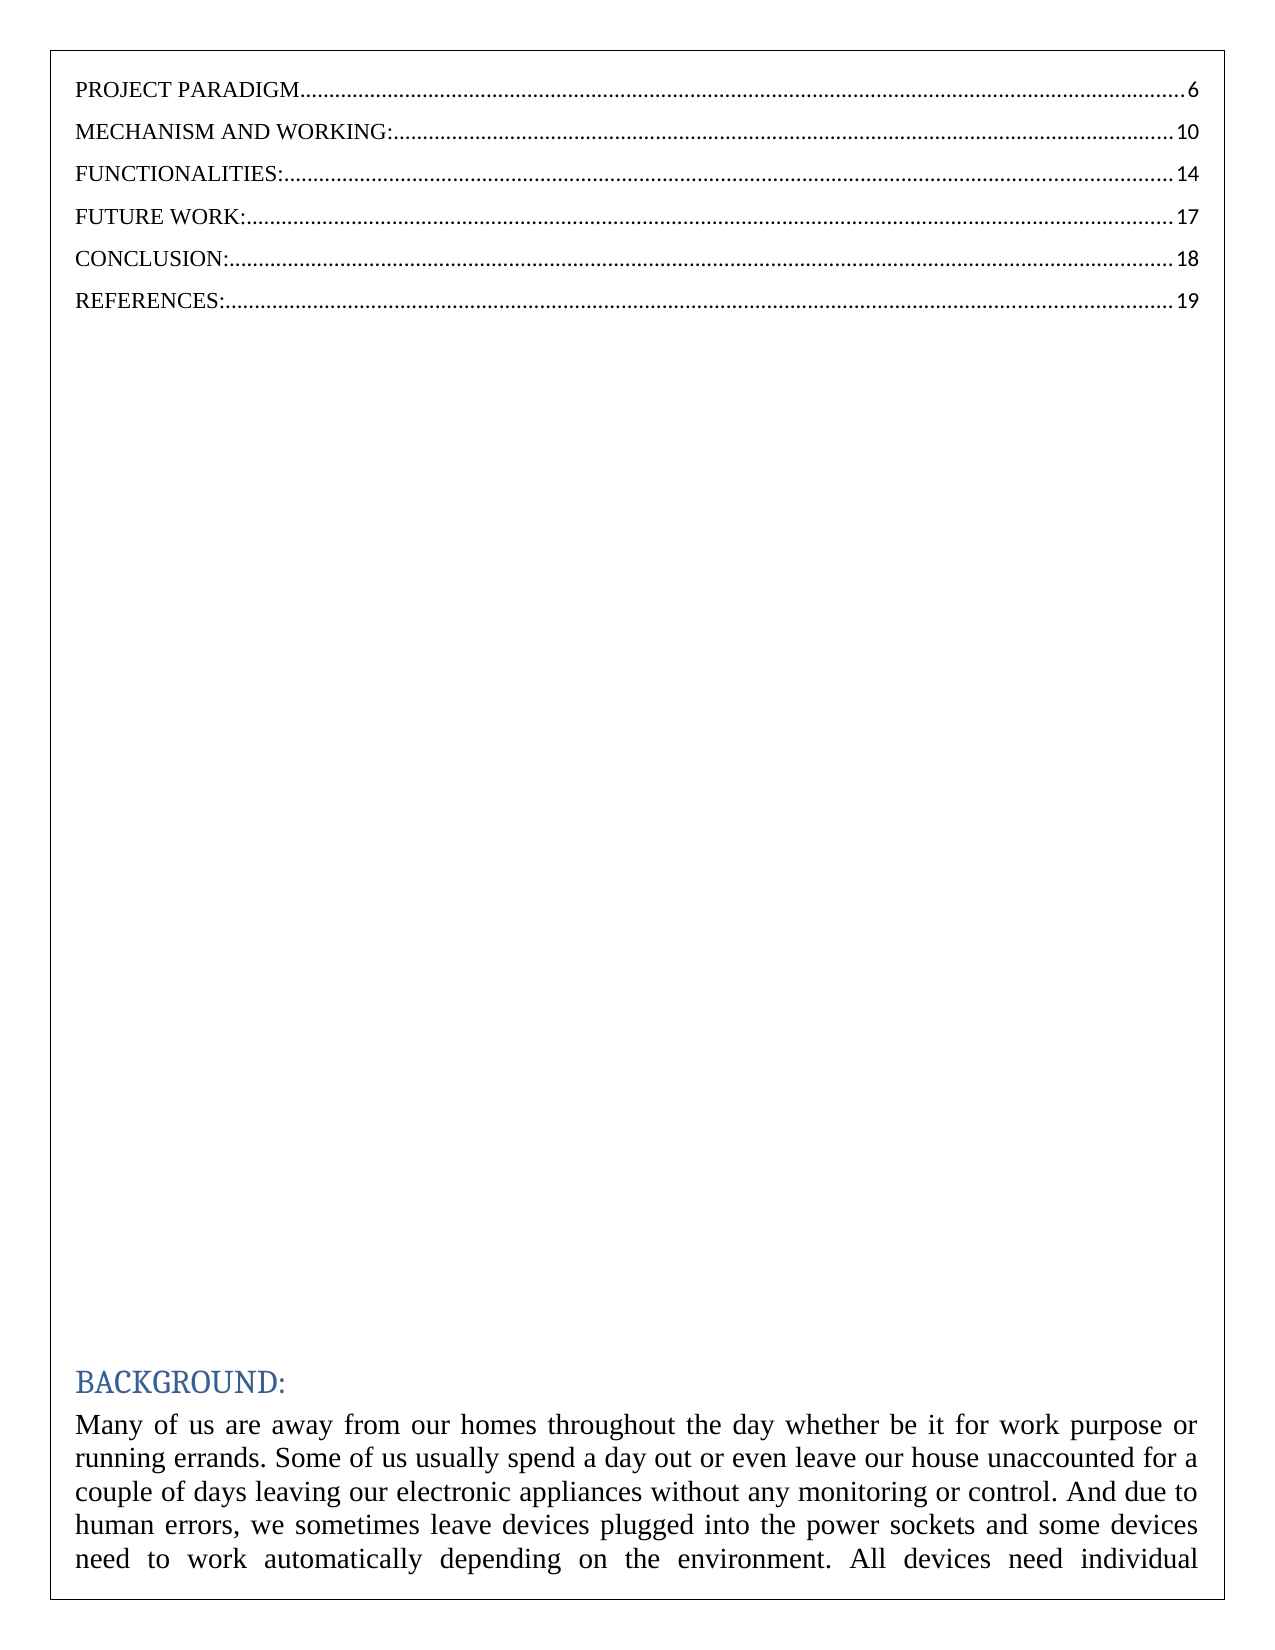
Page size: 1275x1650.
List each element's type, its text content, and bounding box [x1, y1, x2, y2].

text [75, 1407, 1200, 1574]
subtitle BACKGROUND: [75, 1363, 1200, 1401]
